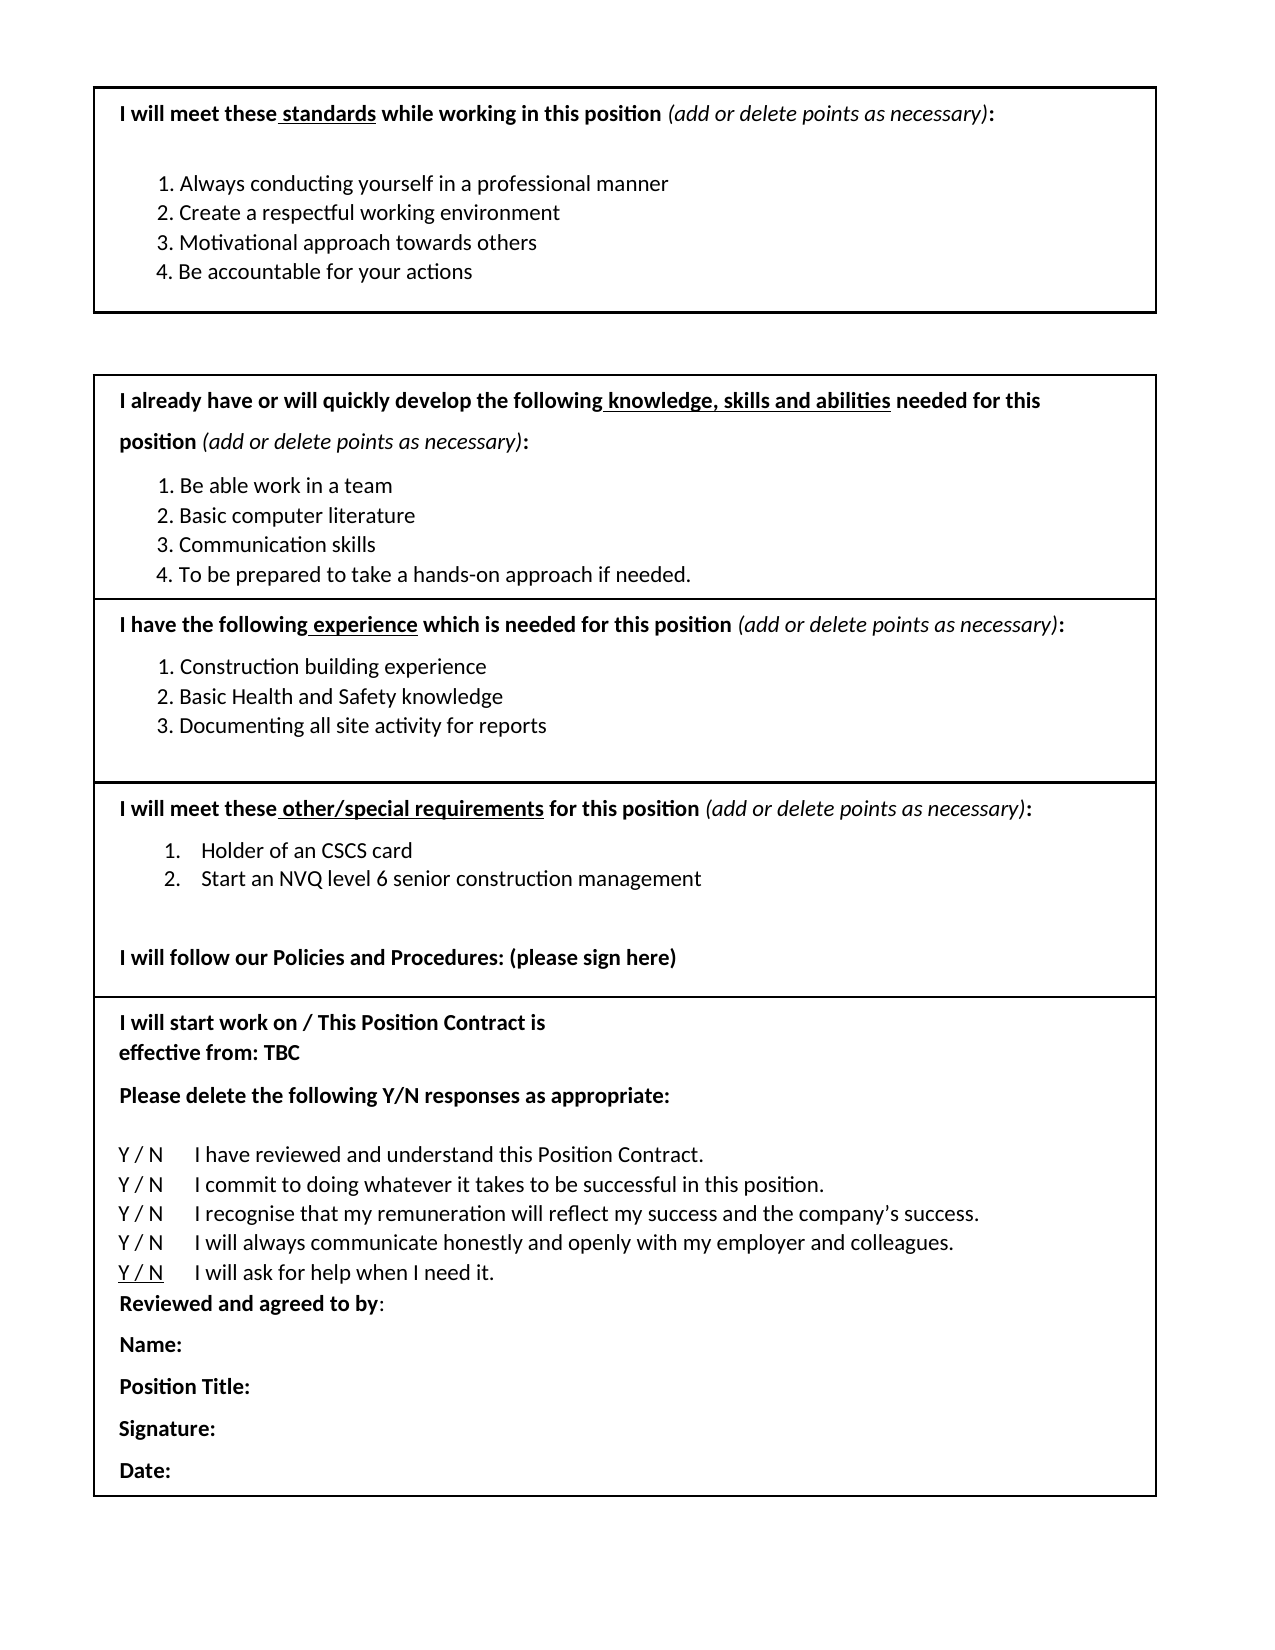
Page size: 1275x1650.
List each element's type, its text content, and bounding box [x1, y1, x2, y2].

table_cell I will meet these other/special requirements for this position (add or delete points as necessary): Holder of an CSCS card Start an NVQ level 6 senior construction management I will follow our Policies and Procedures: (please sign here) [95, 784, 1155, 996]
table_cell I will start work on / This Position Contract is effective from: TBC Please delete the following Y/N responses as appropriate: Y / N I have reviewed and understand this Position Contract. Y / N I commit to doing whatever it takes to be successful in this position. Y / N I recognise that my remuneration will reflect my success and the company’s success. Y / N I will always communicate honestly and openly with my employer and colleagues. Y / N I will ask for help when I need it. Reviewed and agreed to by: Name: Position Title: Signature: Date: [95, 998, 1155, 1495]
table_cell I will meet these standards while working in this position (add or delete points as necessary): 1. Always conducting yourself in a professional manner 2. Create a respectful working environment 3. Motivational approach towards others 4. Be accountable for your actions [95, 89, 1155, 311]
table_cell I have the following experience which is needed for this position (add or delete points as necessary): 1. Construction building experience 2. Basic Health and Safety knowledge 3. Documenting all site activity for reports [95, 600, 1155, 781]
table_header I already have or will quickly develop the following knowledge, skills and abilities needed for this position (add or delete points as necessary): 1. Be able work in a team 2. Basic computer literature 3. Communication skills 4. To be prepared to take a hands-on approach if needed. [95, 376, 1155, 598]
